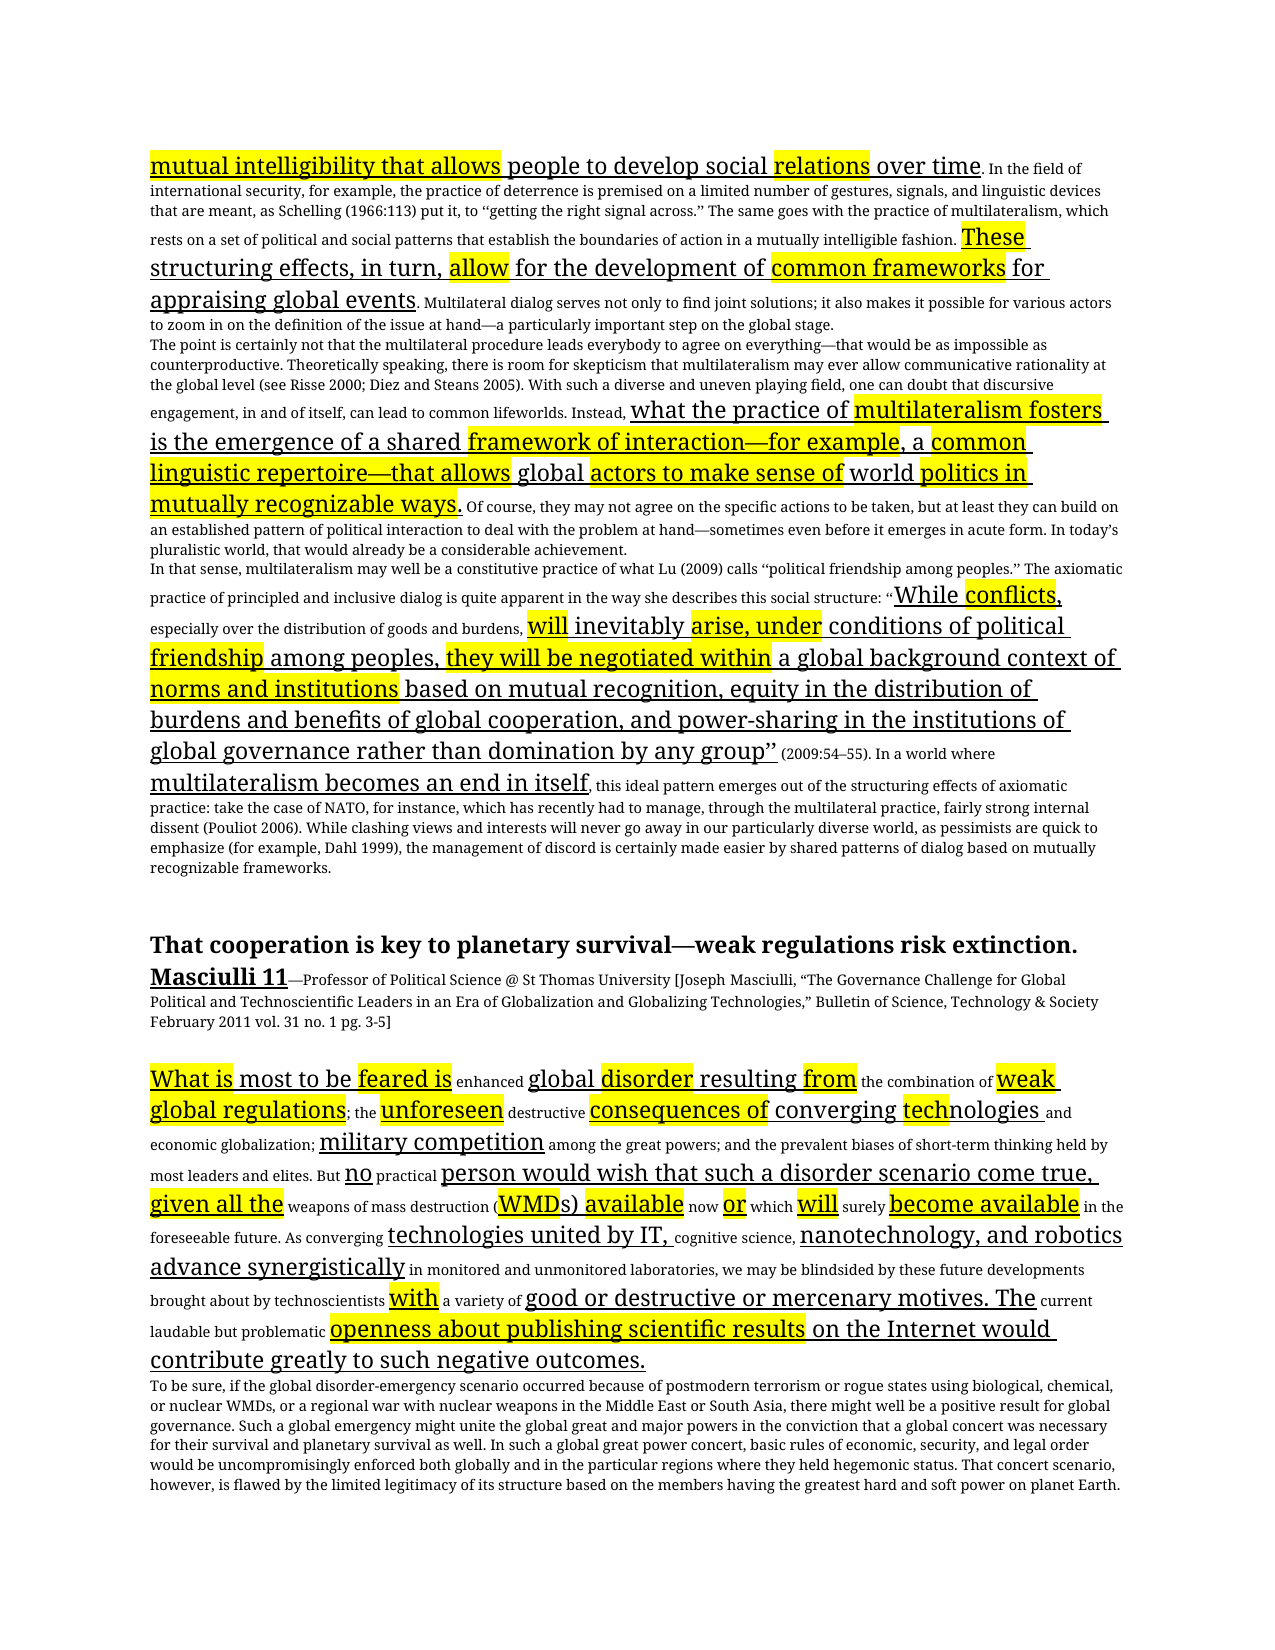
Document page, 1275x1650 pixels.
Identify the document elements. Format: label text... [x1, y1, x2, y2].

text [150, 150, 1125, 335]
text In that sense, multilateralism may well be a constitutive practice of what Lu (2009) calls ‘‘political friendship among peoples.’’ The axiomatic practice of principled and inclusive dialog is quite apparent in the way she describes this social structure: ‘‘While conflicts, especially over the distribution of goods and burdens, will inevitably arise, under conditions of political friendship among peoples, they will be negotiated within a global background context of norms and institutions based on mutual recognition, equity in the distribution of burdens and benefits of global cooperation, and power-sharing in the institutions of global governance rather than domination by any group’’ (2009:54–55). In a world where multilateralism becomes an end in itself, this ideal pattern emerges out of the structuring effects of axiomatic practice: take the case of NATO, for instance, which has recently had to manage, through the multilateral practice, fairly strong internal dissent (Pouliot 2006). While clashing views and interests will never go away in our particularly diverse world, as pessimists are quick to emphasize (for example, Dahl 1999), the management of discord is certainly made easier by shared patterns of dialog based on mutually recognizable frameworks. [150, 559, 1125, 877]
text What is most to be feared is enhanced global disorder resulting from the combination of weak global regulations; the unforeseen destructive consequences of converging technologies and economic globalization; military competition among the great powers; and the prevalent biases of short-term thinking held by most leaders and elites. But no practical person would wish that such a disorder scenario come true, given all the weapons of mass destruction (WMDs) available now or which will surely become available in the foreseeable future. As converging technologies united by IT, cognitive science, nanotechnology, and robotics advance synergistically in monitored and unmonitored laboratories, we may be blindsided by these future developments brought about by technoscientists with a variety of good or destructive or mercenary motives. The current laudable but problematic openness about publishing scientific results on the Internet would contribute greatly to such negative outcomes. [150, 1063, 1125, 1376]
text To be sure, if the global disorder-emergency scenario occurred because of postmodern terrorism or rogue states using biological, chemical, or nuclear WMDs, or a regional war with nuclear weapons in the Middle East or South Asia, there might well be a positive result for global governance. Such a global emergency might unite the global great and major powers in the conviction that a global concert was necessary for their survival and planetary survival as well. In such a global great power concert, basic rules of economic, security, and legal order would be uncompromisingly enforced both globally and in the particular regions where they held hegemonic status. That concert scenario, however, is flawed by the limited legitimacy of its structure based on the members having the greatest hard and soft power on planet Earth. [150, 1376, 1125, 1495]
text The point is certainly not that the multilateral procedure leads everybody to agree on everything—that would be as impossible as counterproductive. Theoretically speaking, there is room for skepticism that multilateralism may ever allow communicative rationality at the global level (see Risse 2000; Diez and Steans 2005). With such a diverse and uneven playing field, one can doubt that discursive engagement, in and of itself, can lead to common lifeworlds. Instead, what the practice of multilateralism fosters is the emergence of a shared framework of interaction—for example, a common linguistic repertoire—that allows global actors to make sense of world politics in mutually recognizable ways. Of course, they may not agree on the specific actions to be taken, but at least they can build on an established pattern of political interaction to deal with the problem at hand—sometimes even before it emerges in acute form. In today’s pluralistic world, that would already be a considerable achievement. [150, 335, 1125, 559]
text Masciulli 11—Professor of Political Science @ St Thomas University [Joseph Masciulli, “The Governance Challenge for Global Political and Technoscientific Leaders in an Era of Globalization and Globalizing Technologies,” Bulletin of Science, Technology & Society February 2011 vol. 31 no. 1 pg. 3-5] [150, 961, 1125, 1032]
subtitle That cooperation is key to planetary survival—weak regulations risk extinction. [150, 929, 1125, 961]
